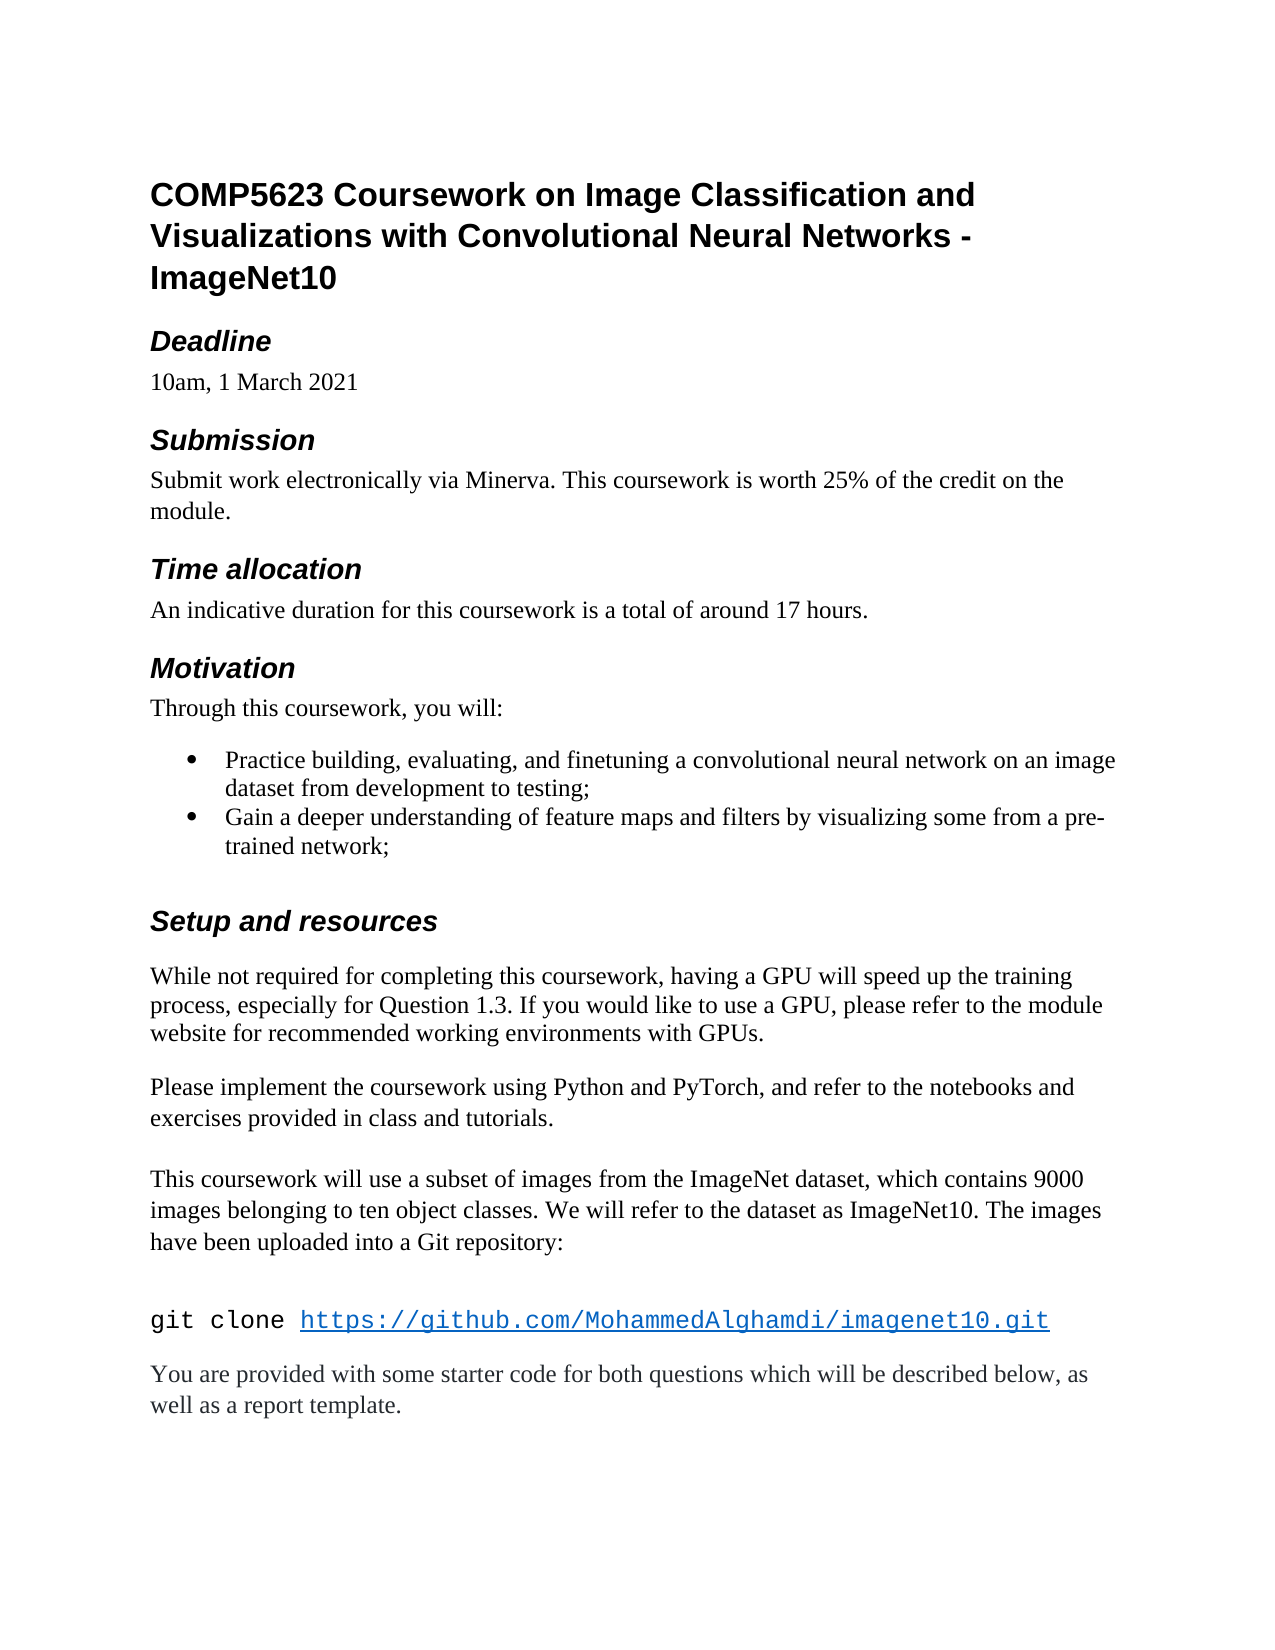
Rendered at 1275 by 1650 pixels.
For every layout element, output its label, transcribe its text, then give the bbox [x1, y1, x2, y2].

text You are provided with some starter code for both questions which will be described below, as well as a report template. [150, 1359, 1125, 1449]
text An indicative duration for this coursework is a total of around 17 hours. [150, 595, 1125, 623]
text Please implement the coursework using Python and PyTorch, and refer to the notebooks and exercises provided in class and tutorials. This coursework will use a subset of images from the ImageNet dataset, which contains 9000 images belonging to ten object classes. We will refer to the dataset as ImageNet10. The images have been uploaded into a Git repository: [150, 1072, 1125, 1286]
list Gain a deeper understanding of feature maps and filters by visualizing some from a pre-trained network; [187, 802, 1125, 888]
text Submit work electronically via Minerva. This coursework is worth 25% of the credit on the module. [150, 465, 1125, 525]
list Practice building, evaluating, and finetuning a convolutional neural network on an image dataset from development to testing; [187, 745, 1125, 802]
text Submission [150, 423, 1125, 456]
text COMP5623 Coursework on Image Classification and Visualizations with Convolutional Neural Networks - ImageNet10 [150, 175, 1125, 296]
text While not required for completing this coursework, having a GPU will speed up the training process, especially for Question 1.3. If you would like to use a GPU, please refer to the module website for recommended working environments with GPUs. [150, 961, 1125, 1047]
text Deadline [150, 324, 1125, 358]
text Motivation [150, 651, 1125, 684]
text git clone https://github.com/MohammedAlghamdi/imagenet10.git [150, 1304, 1125, 1334]
text Time allocation [150, 552, 1125, 586]
text 10am, 1 March 2021 [150, 367, 1125, 396]
text Through this coursework, you will: [150, 693, 1125, 722]
text Setup and resources [150, 904, 1125, 938]
